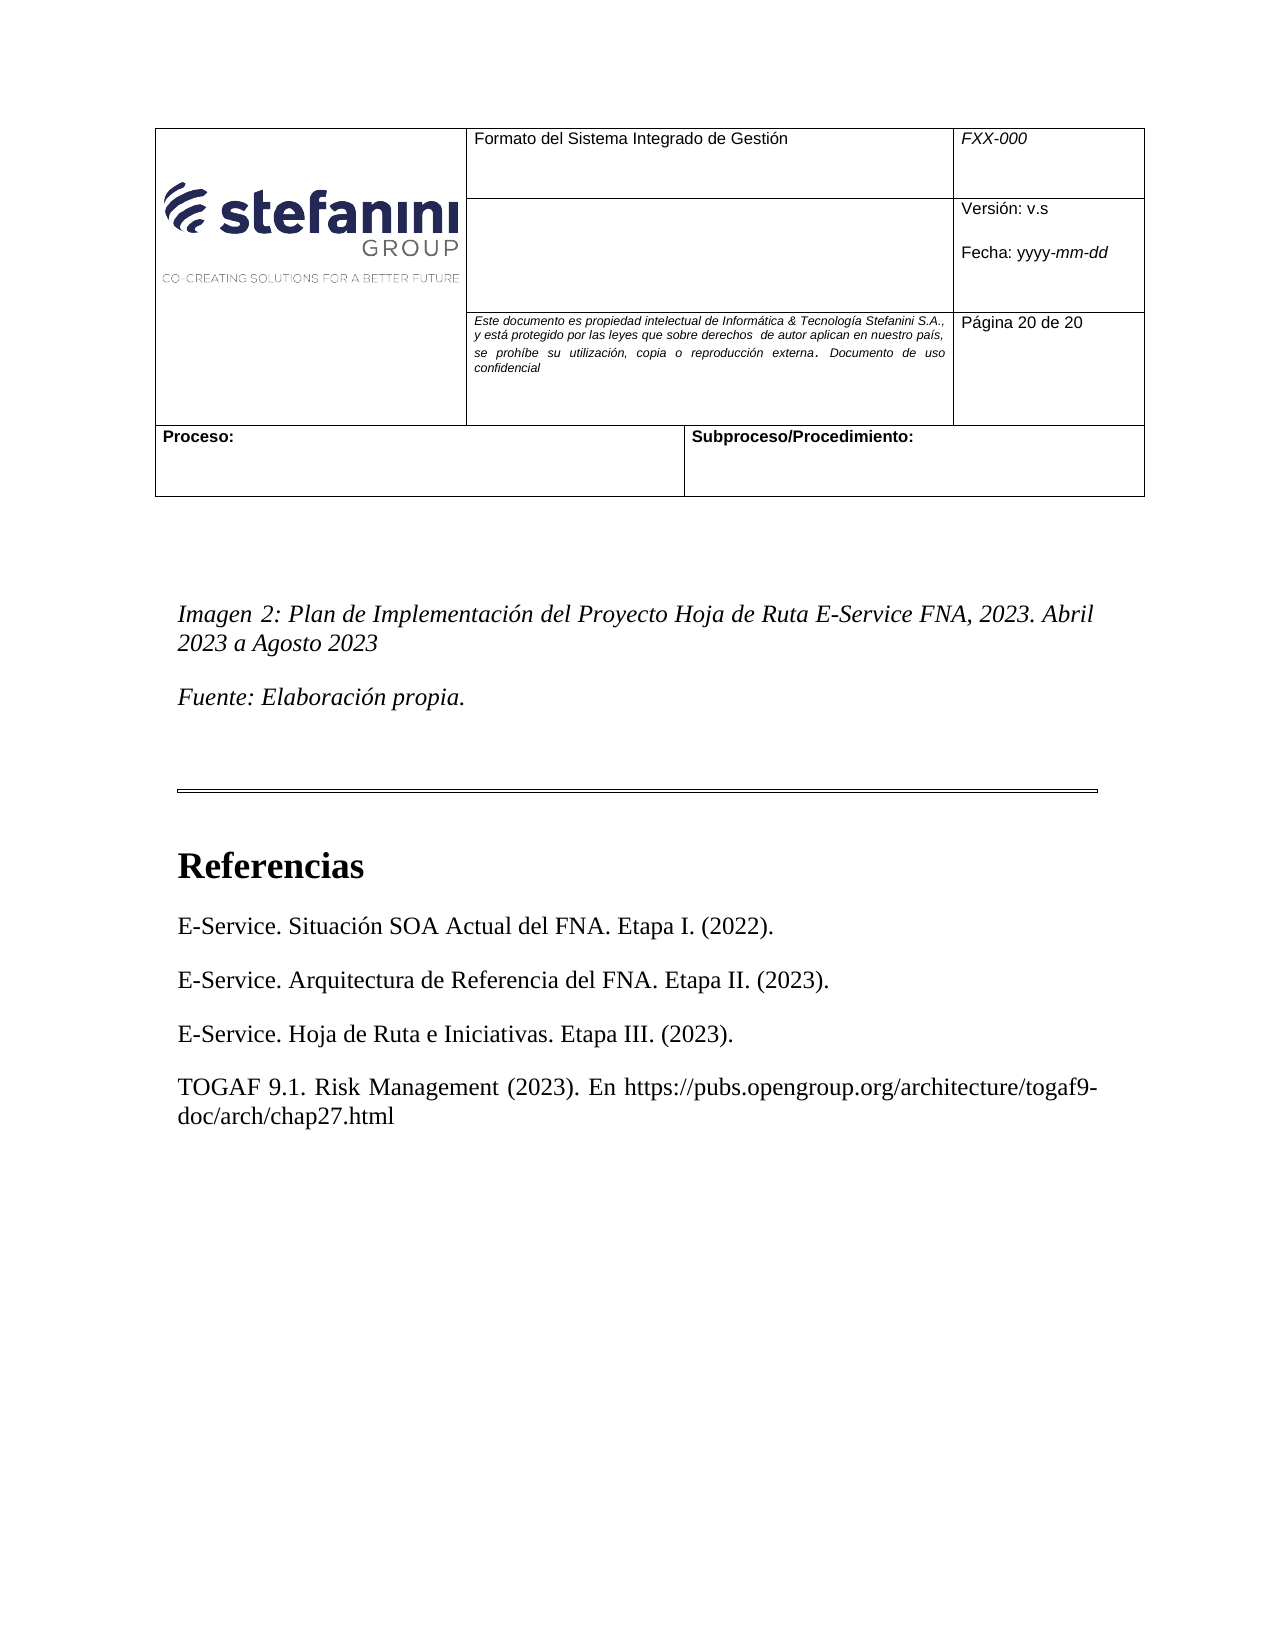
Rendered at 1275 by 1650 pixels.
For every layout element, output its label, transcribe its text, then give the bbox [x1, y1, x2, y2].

picture [162, 182, 460, 286]
text Imagen 2: Plan de Implementación del Proyecto Hoja de Ruta E-Service FNA, 2023. Abril 2023 a Agosto 2023 [177, 599, 1098, 657]
text Fuente: Elaboración propia. [177, 682, 1098, 711]
subtitle Referencias [177, 843, 1098, 886]
